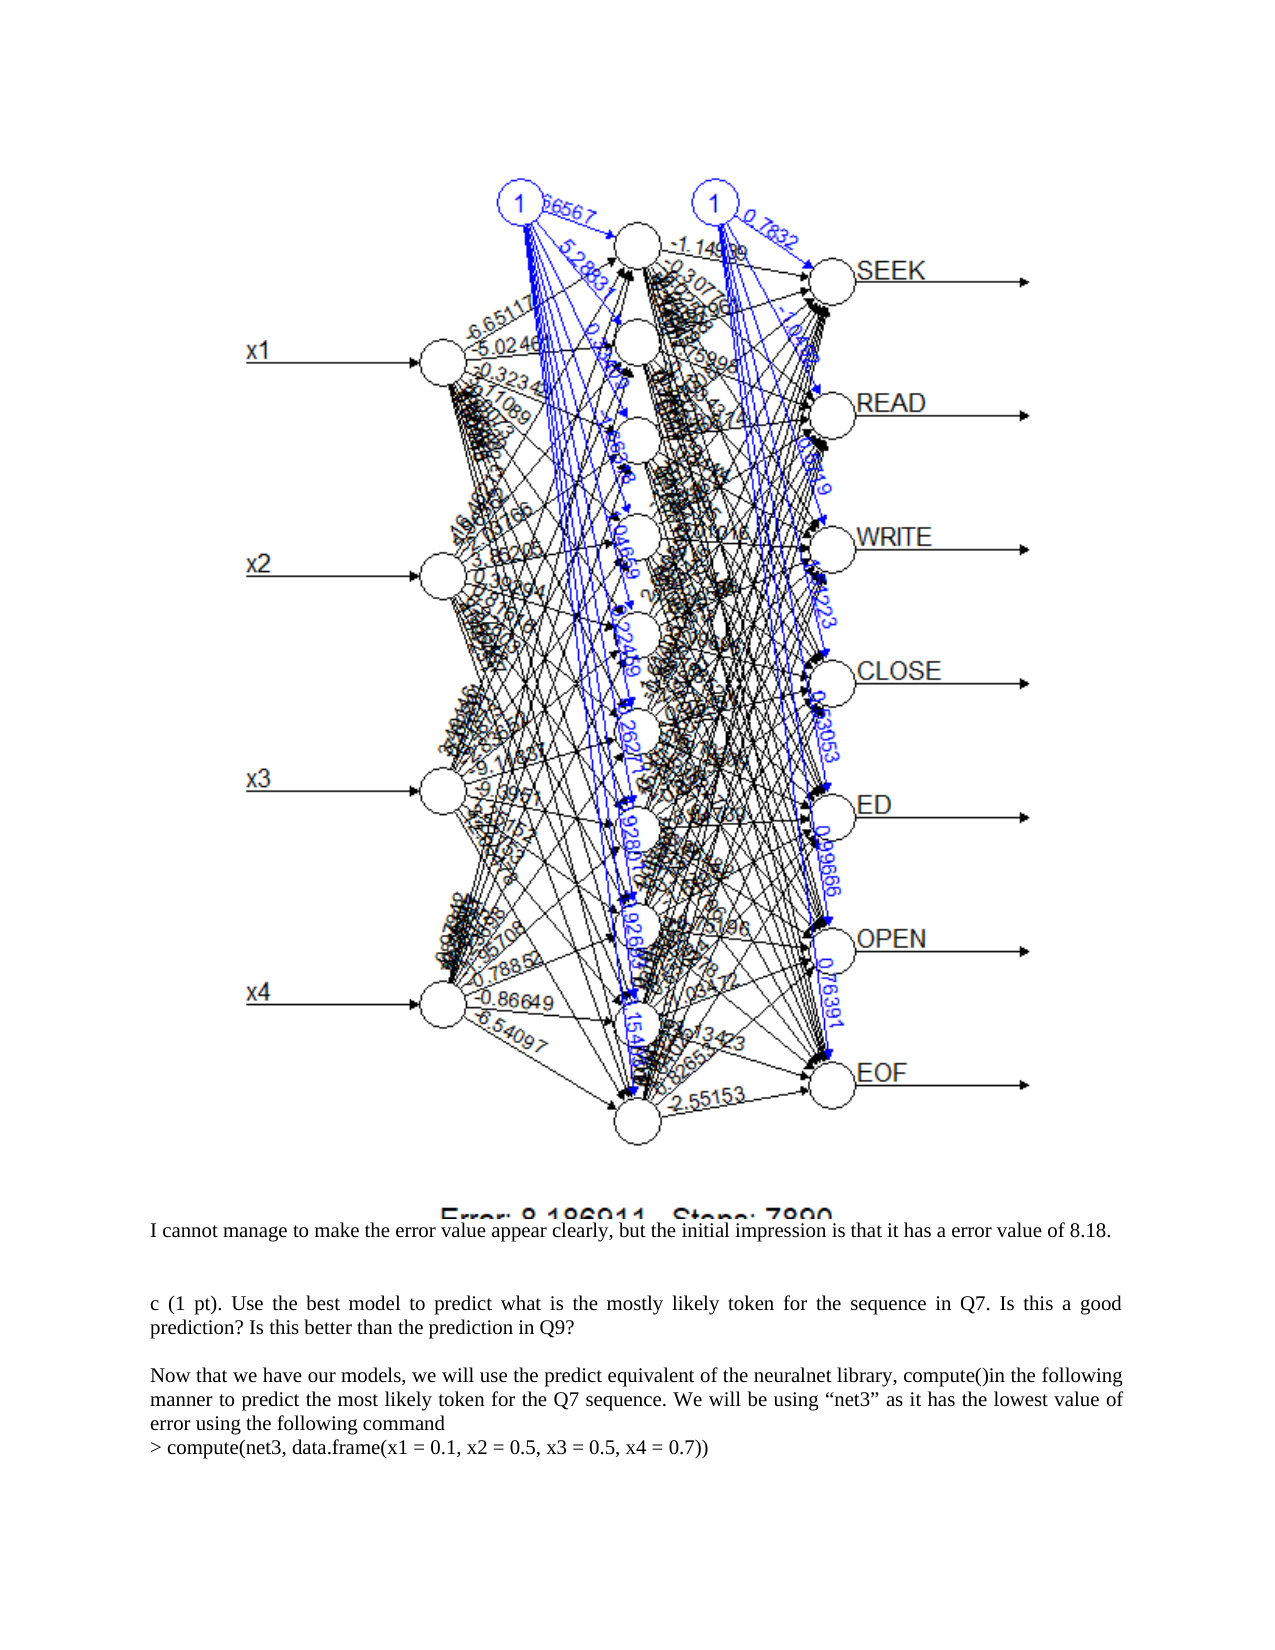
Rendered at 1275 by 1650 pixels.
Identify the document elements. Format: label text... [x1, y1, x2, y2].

text I cannot manage to make the error value appear clearly, but the initial impression is that it has a error value of 8.18. [150, 1219, 1125, 1242]
text > compute(net3, data.frame(x1 = 0.1, x2 = 0.5, x3 = 0.5, x4 = 0.7)) [150, 1435, 1125, 1459]
picture [150, 150, 1125, 1219]
text Now that we have our models, we will use the predict equivalent of the neuralnet library, compute()in the following manner to predict the most likely token for the Q7 sequence. We will be using “net3” as it has the lowest value of error using the following command [150, 1363, 1125, 1435]
text c (1 pt). Use the best model to predict what is the mostly likely token for the sequence in Q7. Is this a good prediction? Is this better than the prediction in Q9? [150, 1291, 1125, 1339]
